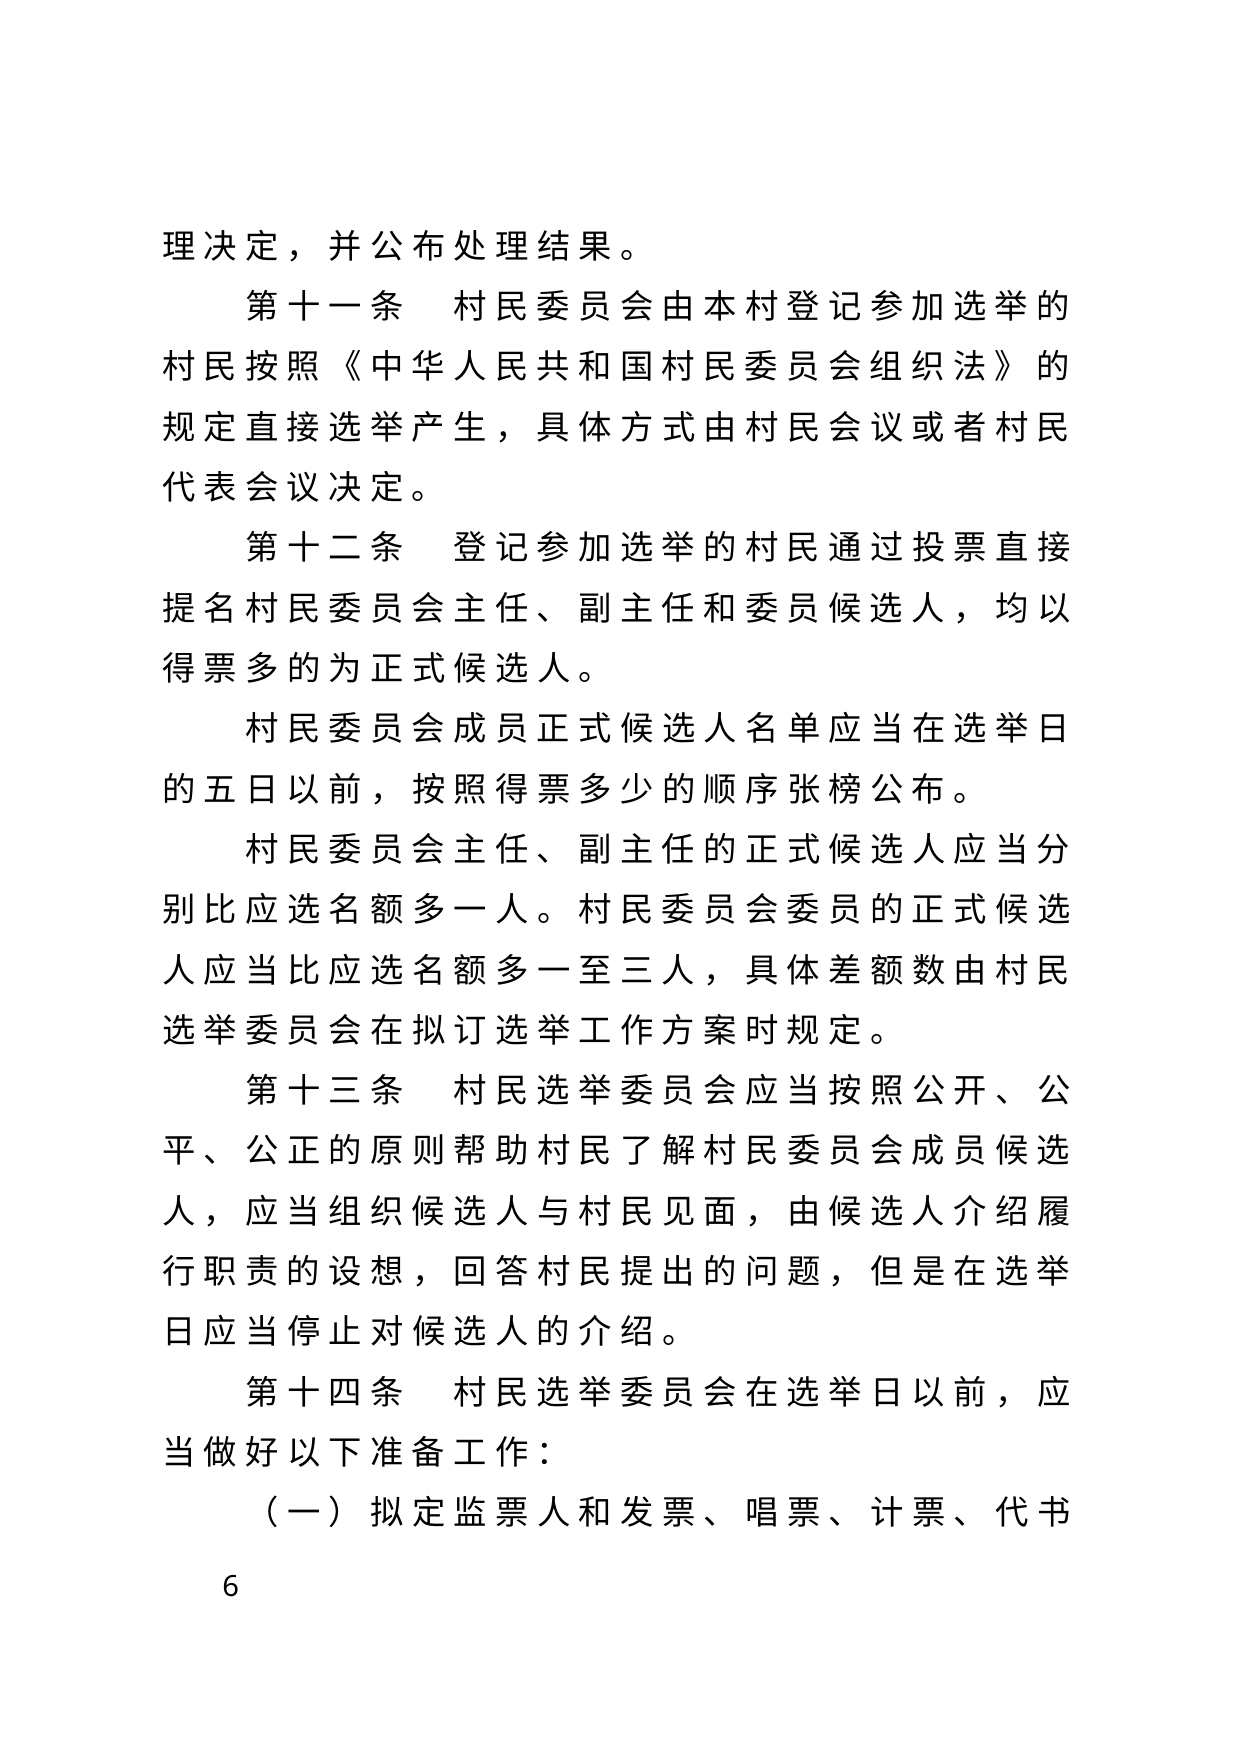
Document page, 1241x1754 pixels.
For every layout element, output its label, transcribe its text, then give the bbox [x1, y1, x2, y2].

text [162, 213, 1078, 274]
text 第十四条 村民选举委员会在选举日以前，应当做好以下准备工作： [162, 1359, 1078, 1480]
text 第十三条 村民选举委员会应当按照公开、公平、公正的原则帮助村民了解村民委员会成员候选人，应当组织候选人与村民见面，由候选人介绍履行职责的设想，回答村民提出的问题，但是在选举日应当停止对候选人的介绍。 [162, 1058, 1078, 1359]
text 第十二条 登记参加选举的村民通过投票直接提名村民委员会主任、副主任和委员候选人，均以得票多的为正式候选人。 [162, 515, 1078, 696]
text 村民委员会主任、副主任的正式候选人应当分别比应选名额多一人。村民委员会委员的正式候选人应当比应选名额多一至三人，具体差额数由村民选举委员会在拟订选举工作方案时规定。 [162, 817, 1078, 1058]
text 村民委员会成员正式候选人名单应当在选举日的五日以前，按照得票多少的顺序张榜公布。 [162, 696, 1078, 817]
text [162, 1480, 1078, 1540]
text 第十一条 村民委员会由本村登记参加选举的村民按照《中华人民共和国村民委员会组织法》的规定直接选举产生，具体方式由村民会议或者村民代表会议决定。 [162, 274, 1078, 515]
